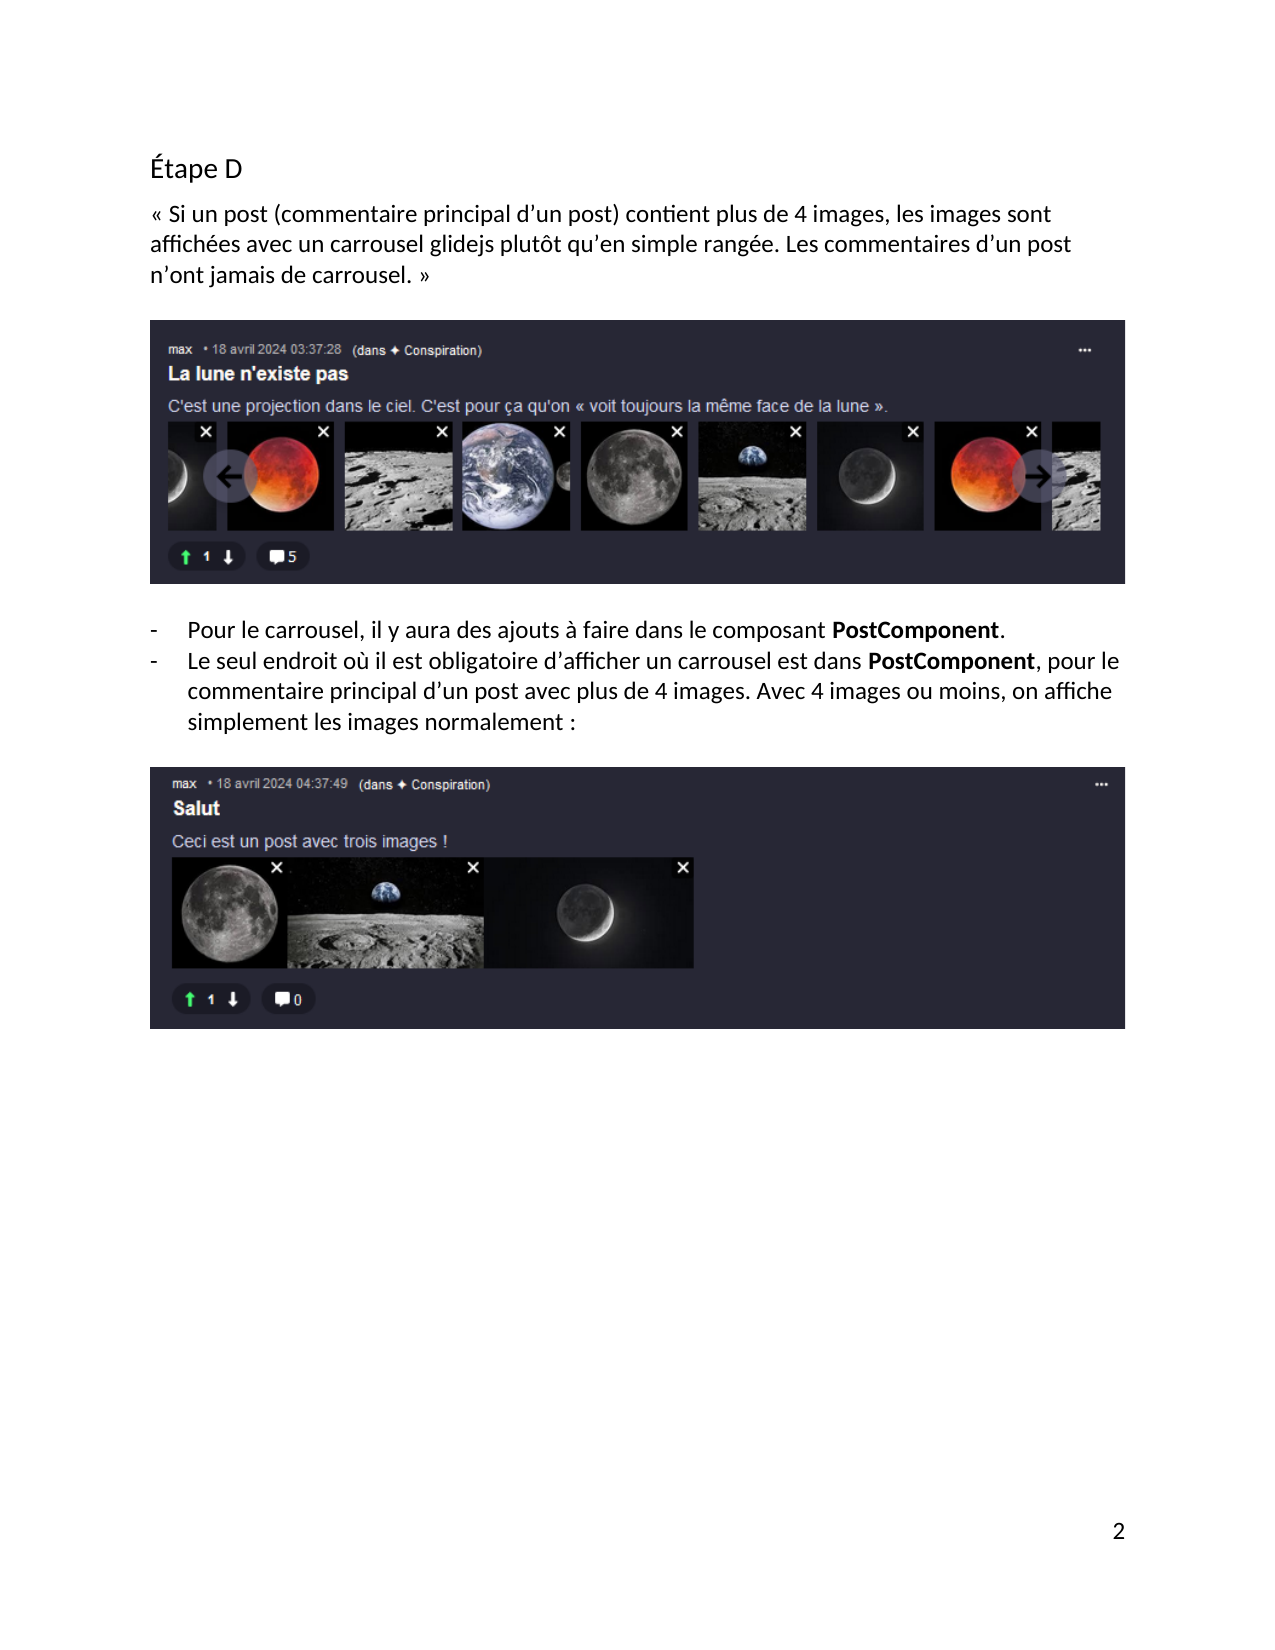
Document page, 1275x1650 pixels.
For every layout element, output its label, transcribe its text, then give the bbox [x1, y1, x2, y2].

text « Si un post (commentaire principal d’un post) contient plus de 4 images, les images sont affichées avec un carrousel glidejs plutôt qu’en simple rangée. Les commentaires d’un post n’ont jamais de carrousel. » [150, 198, 1125, 290]
text Étape D [150, 150, 1125, 186]
picture [150, 767, 1125, 1029]
list Le seul endroit où il est obligatoire d’afficher un carrousel est dans PostComponent, pour le commentaire principal d’un post avec plus de 4 images. Avec 4 images ou moins, on affiche simplement les images normalement : [150, 645, 1125, 736]
picture [150, 320, 1125, 584]
list Pour le carrousel, il y aura des ajouts à faire dans le composant PostComponent. [150, 614, 1125, 645]
